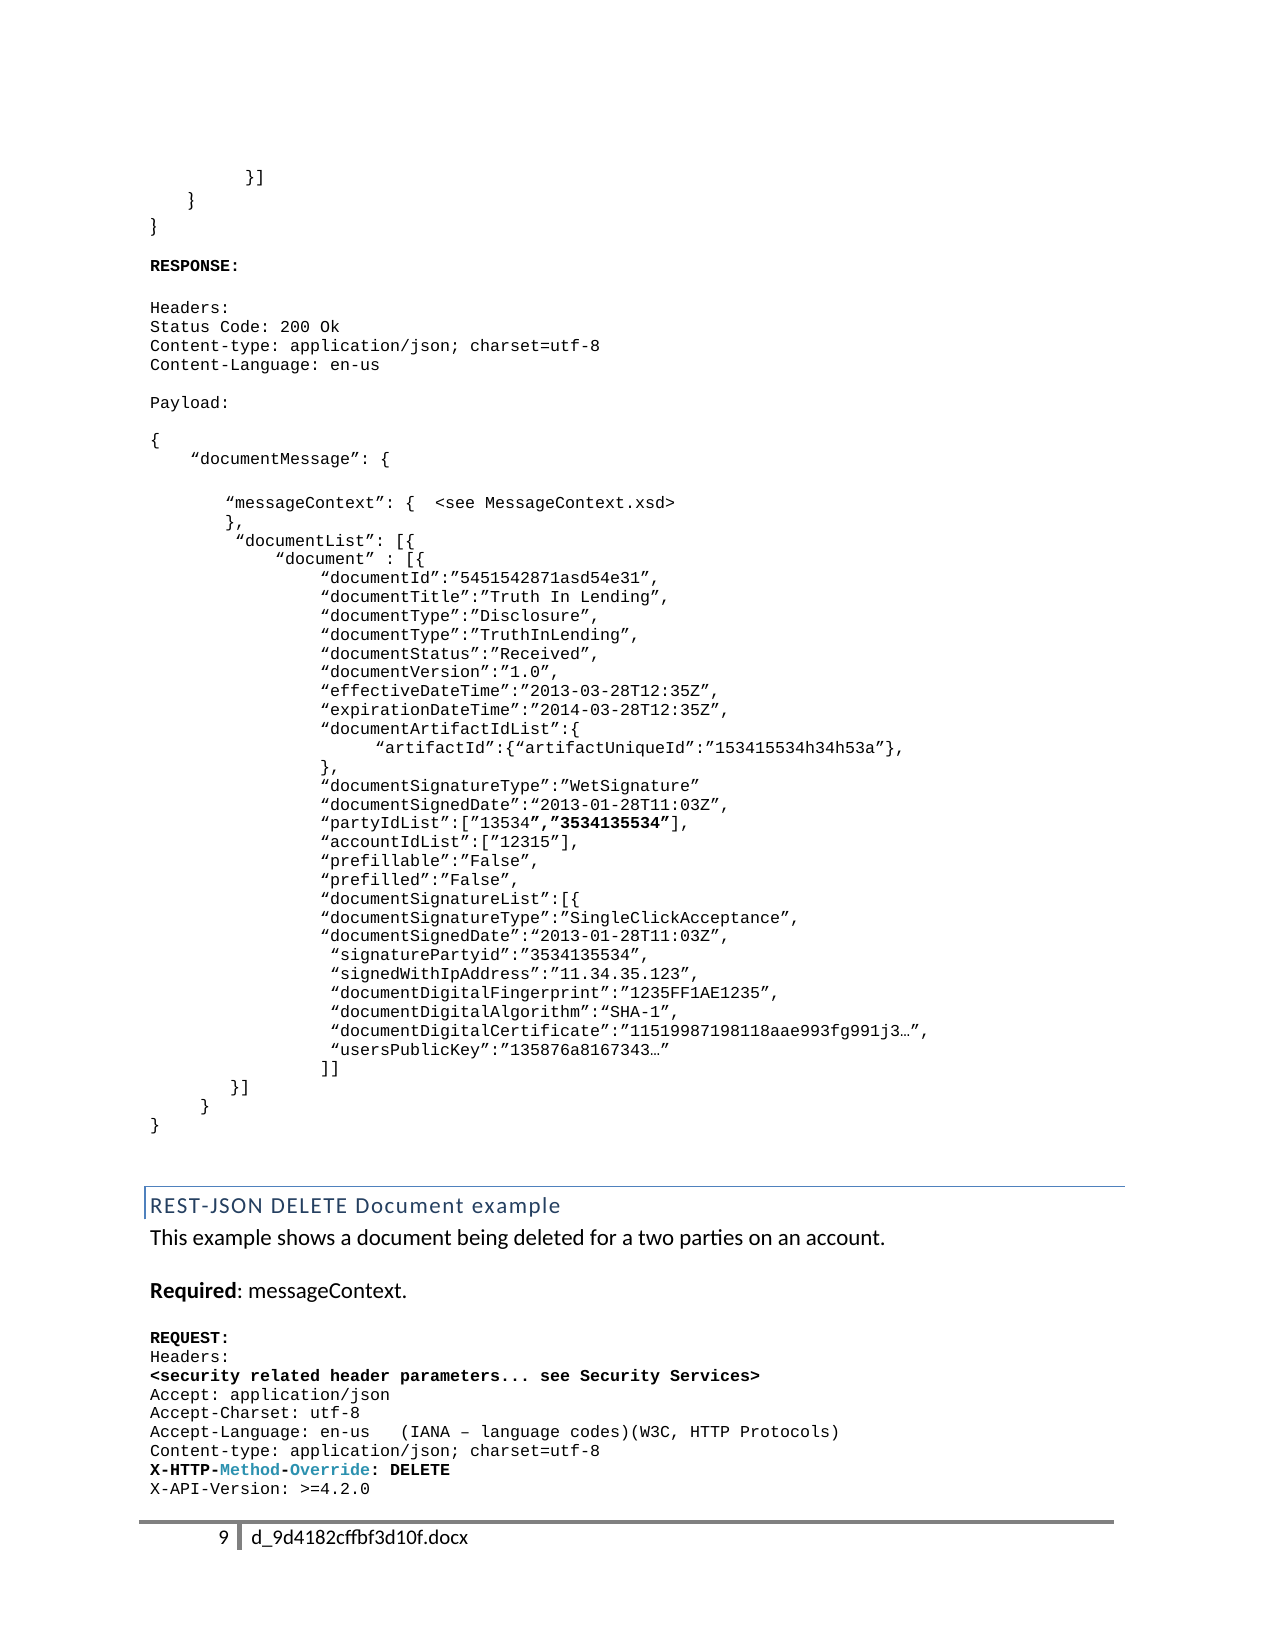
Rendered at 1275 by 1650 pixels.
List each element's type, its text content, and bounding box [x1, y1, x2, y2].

text “documentId”:”5451542871asd54e31”, [300, 570, 1125, 589]
text “usersPublicKey”:”135876a8167343…” [225, 1041, 1125, 1060]
text “partyIdList”:[”13534”,”3534135534”], [300, 815, 1125, 834]
subtitle REST-JSON DELETE Document example [146, 1187, 1125, 1219]
text <security related header parameters... see Security Services> [150, 1367, 1125, 1386]
text Content-type: application/json; charset=utf-8 [150, 1443, 1125, 1461]
text “documentType”:”TruthInLending”, [300, 626, 1125, 645]
text “documentSignatureList”:[{ [300, 890, 1125, 909]
text “documentDigitalAlgorithm”:“SHA-1”, [225, 1003, 1125, 1022]
text } [150, 188, 1125, 213]
text “documentTitle”:”Truth In Lending”, [300, 589, 1125, 607]
text Content-type: application/json; charset=utf-8 [150, 338, 1125, 356]
text Required: messageContext. [150, 1276, 1125, 1304]
text } [150, 213, 1125, 238]
text } [150, 1117, 1125, 1135]
text “documentType”:”Disclosure”, [300, 607, 1125, 626]
text Status Code: 200 Ok [150, 319, 1125, 338]
text Accept: application/json [150, 1386, 1125, 1405]
text “prefilled”:”False”, [300, 871, 1125, 890]
text Headers: [150, 300, 1125, 319]
text “messageContext”: { <see MessageContext.xsd> [225, 494, 1125, 513]
text }, [300, 758, 1125, 777]
text Content-Language: en-us [150, 356, 1125, 375]
text Headers: [150, 1348, 1125, 1367]
text ]] [300, 1060, 1125, 1079]
text “documentSignatureType”:”SingleClickAcceptance”, [300, 909, 1125, 928]
text “artifactId”:{“artifactUniqueId”:”153415534h34h53a”}, [300, 739, 1125, 758]
text }, [225, 513, 1125, 532]
text REQUEST: [150, 1329, 1125, 1348]
text Accept-Language: en-us (IANA – language codes)(W3C, HTTP Protocols) [150, 1424, 1125, 1443]
text “signedWithIpAddress”:”11.34.35.123”, [225, 966, 1125, 984]
text “documentSignedDate”:“2013-01-28T11:03Z”, [300, 928, 1125, 947]
text }] [150, 1079, 1125, 1098]
text “documentSignedDate”:“2013-01-28T11:03Z”, [225, 796, 1125, 815]
text “effectiveDateTime”:”2013-03-28T12:35Z”, [300, 683, 1125, 702]
text X-HTTP-Method-Override: DELETE [150, 1461, 1125, 1480]
text “documentVersion”:”1.0”, [300, 664, 1125, 683]
text } [150, 1098, 1125, 1117]
text “documentList”: [{ [225, 532, 1125, 551]
text }] [150, 169, 1125, 188]
text “documentStatus”:”Received”, [300, 645, 1125, 664]
text RESPONSE: [150, 257, 1125, 276]
text { [150, 432, 1125, 451]
text “accountIdList”:[”12315”], [300, 834, 1125, 853]
text “signaturePartyid”:”3534135534”, [225, 947, 1125, 966]
text “documentDigitalFingerprint”:”1235FF1AE1235”, [225, 984, 1125, 1003]
text Accept-Charset: utf-8 [150, 1405, 1125, 1424]
text “documentArtifactIdList”:{ [300, 721, 1125, 739]
text “prefillable”:”False”, [300, 853, 1125, 871]
text “documentDigitalCertificate”:”11519987198118aae993fg991j3…”, [225, 1022, 1125, 1041]
text This example shows a document being deleted for a two parties on an account. [150, 1223, 1125, 1251]
text “documentSignatureType”:”WetSignature” [300, 777, 1125, 796]
text Payload: [150, 394, 1125, 413]
text “expirationDateTime”:”2014-03-28T12:35Z”, [300, 702, 1125, 721]
text “documentMessage”: { [150, 451, 1125, 469]
text “document” : [{ [225, 551, 1125, 570]
text X-API-Version: >=4.2.0 [150, 1480, 1125, 1499]
